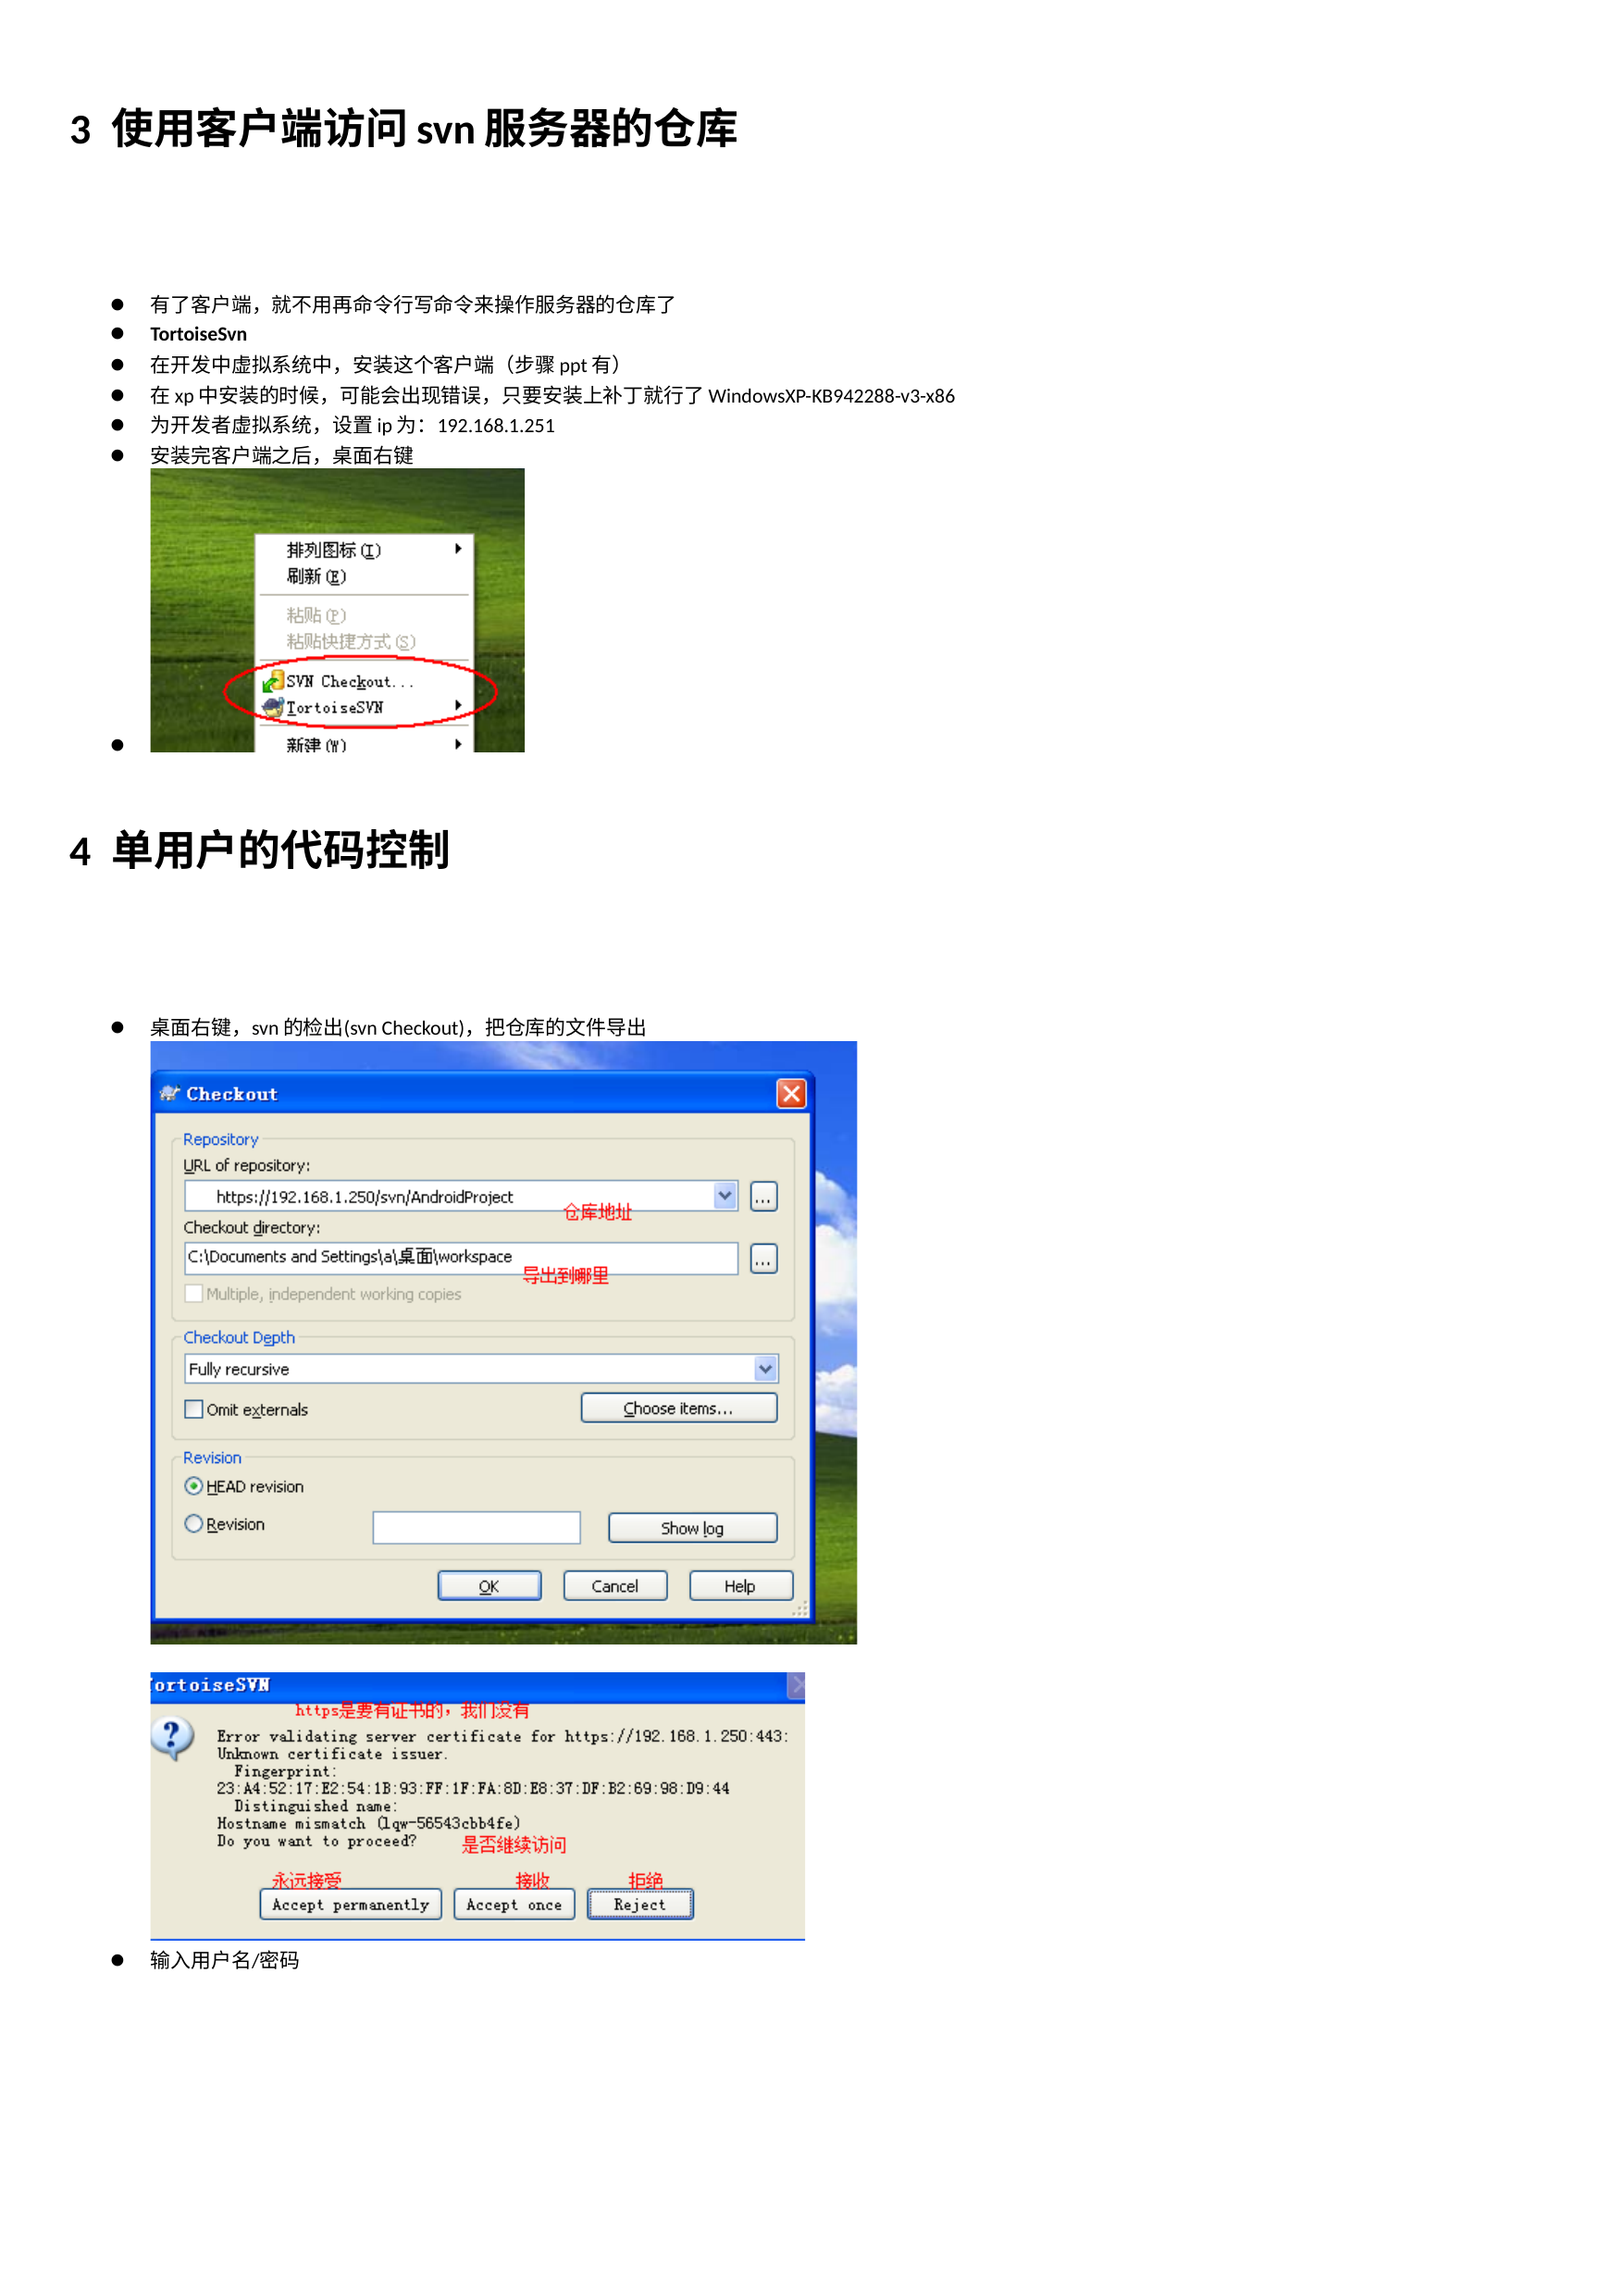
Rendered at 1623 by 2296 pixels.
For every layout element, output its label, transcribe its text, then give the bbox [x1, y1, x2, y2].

subtitle 单用户的代码控制 [69, 802, 1554, 893]
picture [150, 1041, 858, 1644]
list 桌面右键，svn的检出(svn Checkout)，把仓库的文件导出 [110, 1011, 1554, 1041]
list TortoiseSvn [110, 318, 1554, 349]
list 在xp中安装的时候，可能会出现错误，只要安装上补丁就行了WindowsXP-KB942288-v3-x86 [110, 379, 1554, 409]
list 安装完客户端之后，桌面右键 [110, 439, 1554, 469]
picture [150, 1672, 806, 1941]
list 在开发中虚拟系统中，安装这个客户端（步骤ppt有） [110, 349, 1554, 379]
picture [150, 468, 526, 752]
list 输入用户名/密码 [110, 1943, 1554, 1974]
list 为开发者虚拟系统，设置ip为：192.168.1.251 [110, 409, 1554, 439]
list 有了客户端，就不用再命令行写命令来操作服务器的仓库了 [110, 289, 1554, 318]
subtitle 使用客户端访问svn服务器的仓库 [69, 80, 1554, 170]
